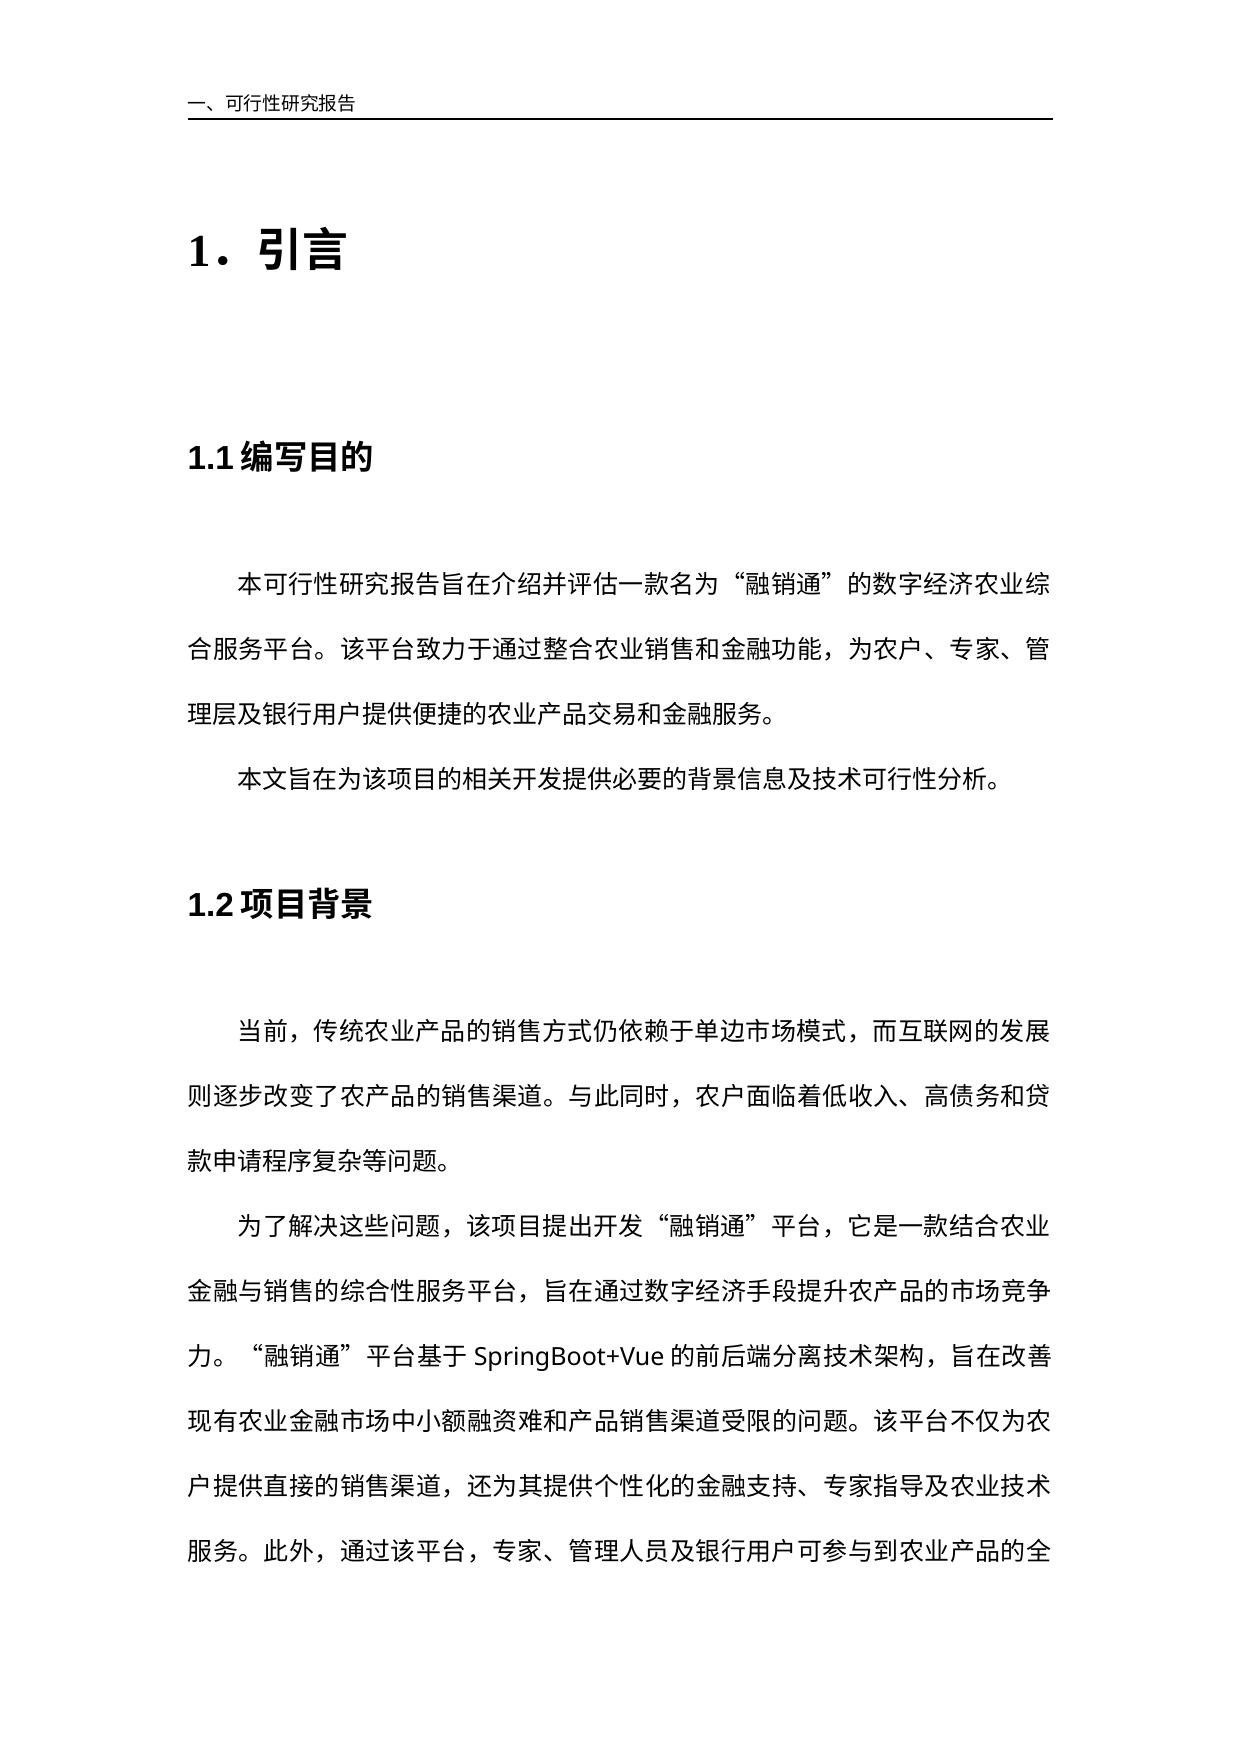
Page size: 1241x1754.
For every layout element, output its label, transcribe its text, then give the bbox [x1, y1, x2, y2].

subtitle 1．引言 [187, 197, 1053, 295]
subtitle 1.2项目背景 [187, 869, 1053, 934]
text 本可行性研究报告旨在介绍并评估一款名为“融销通”的数字经济农业综合服务平台。该平台致力于通过整合农业销售和金融功能，为农户、专家、管理层及银行用户提供便捷的农业产品交易和金融服务。 [187, 550, 1053, 745]
subtitle 1.1编写目的 [187, 423, 1053, 488]
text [187, 1192, 1053, 1582]
text 本文旨在为该项目的相关开发提供必要的背景信息及技术可行性分析。 [187, 745, 1053, 810]
text 当前，传统农业产品的销售方式仍依赖于单边市场模式，而互联网的发展则逐步改变了农产品的销售渠道。与此同时，农户面临着低收入、高债务和贷款申请程序复杂等问题。 [187, 997, 1053, 1192]
